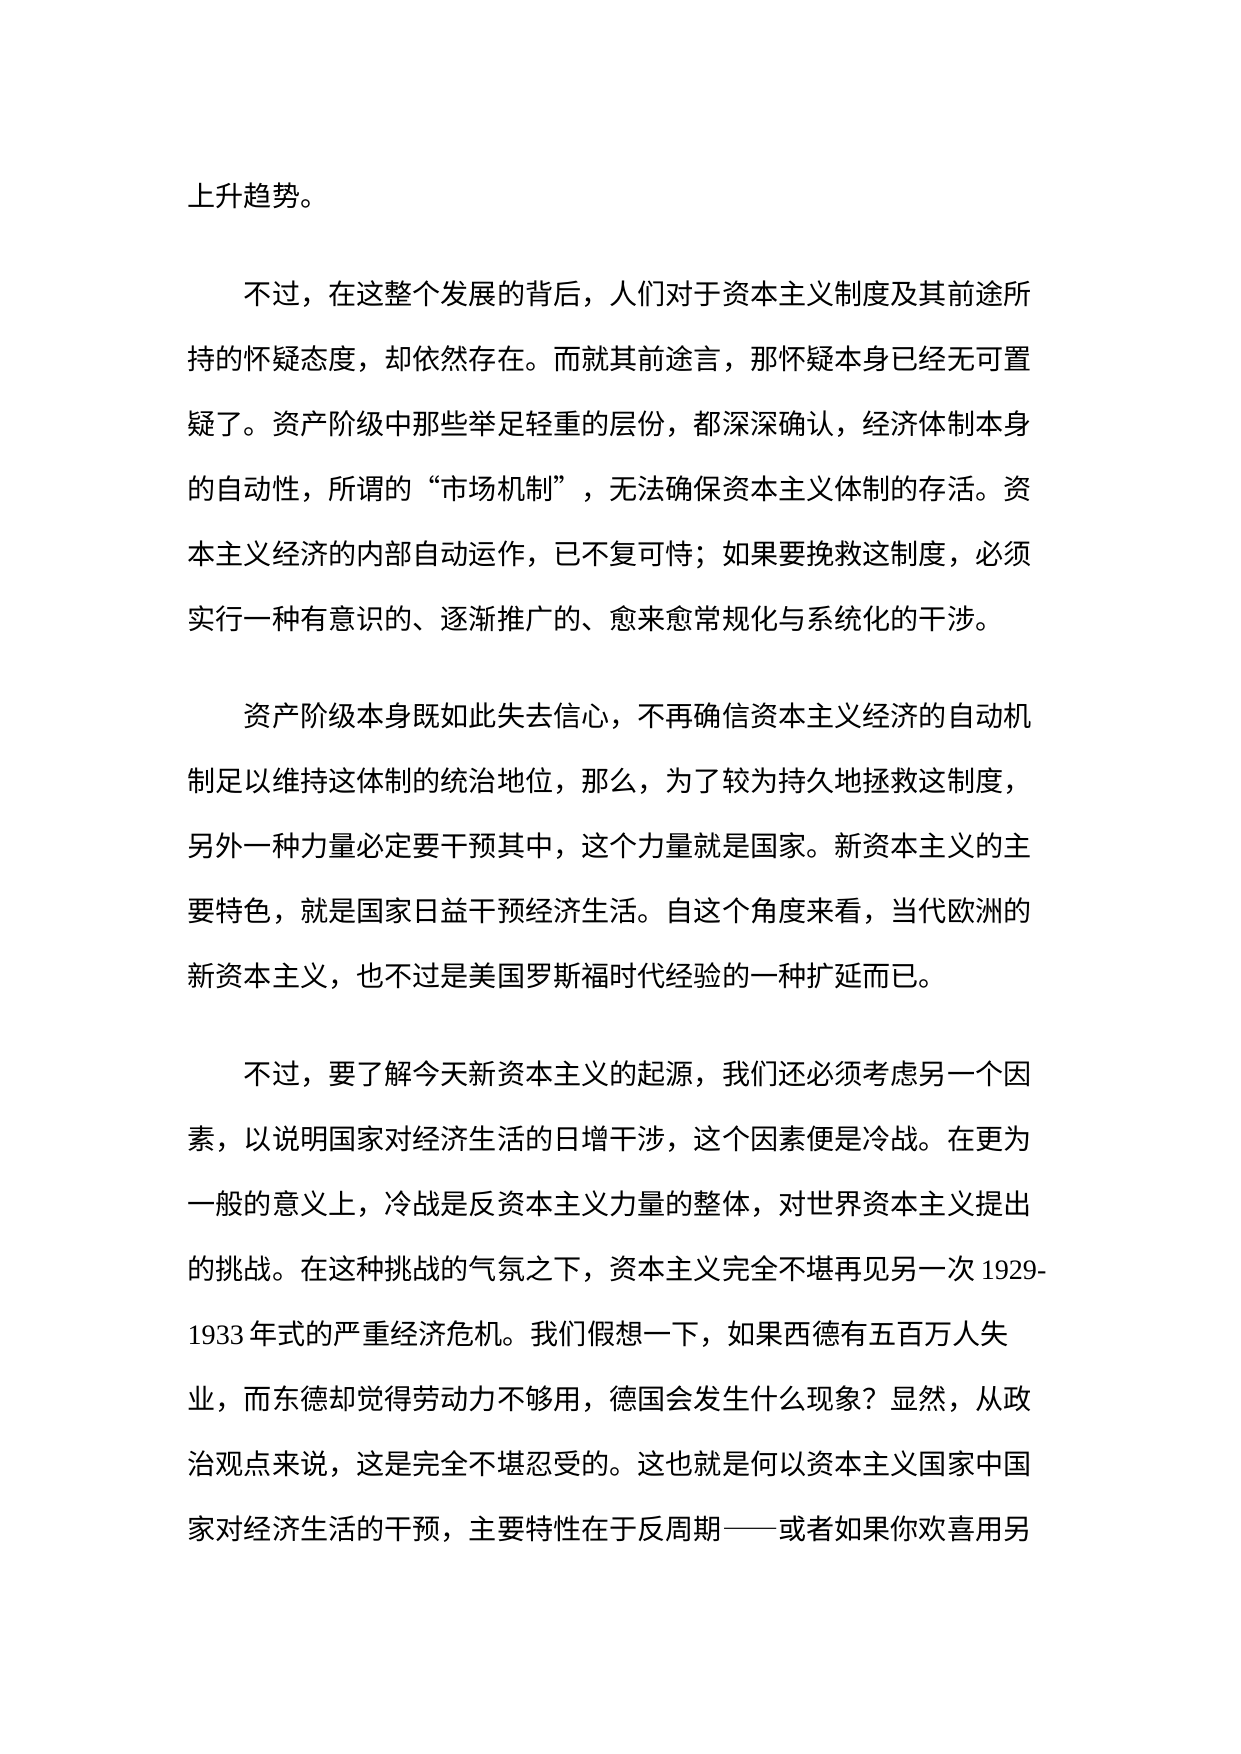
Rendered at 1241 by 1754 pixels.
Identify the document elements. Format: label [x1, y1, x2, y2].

text [187, 162, 1053, 1559]
